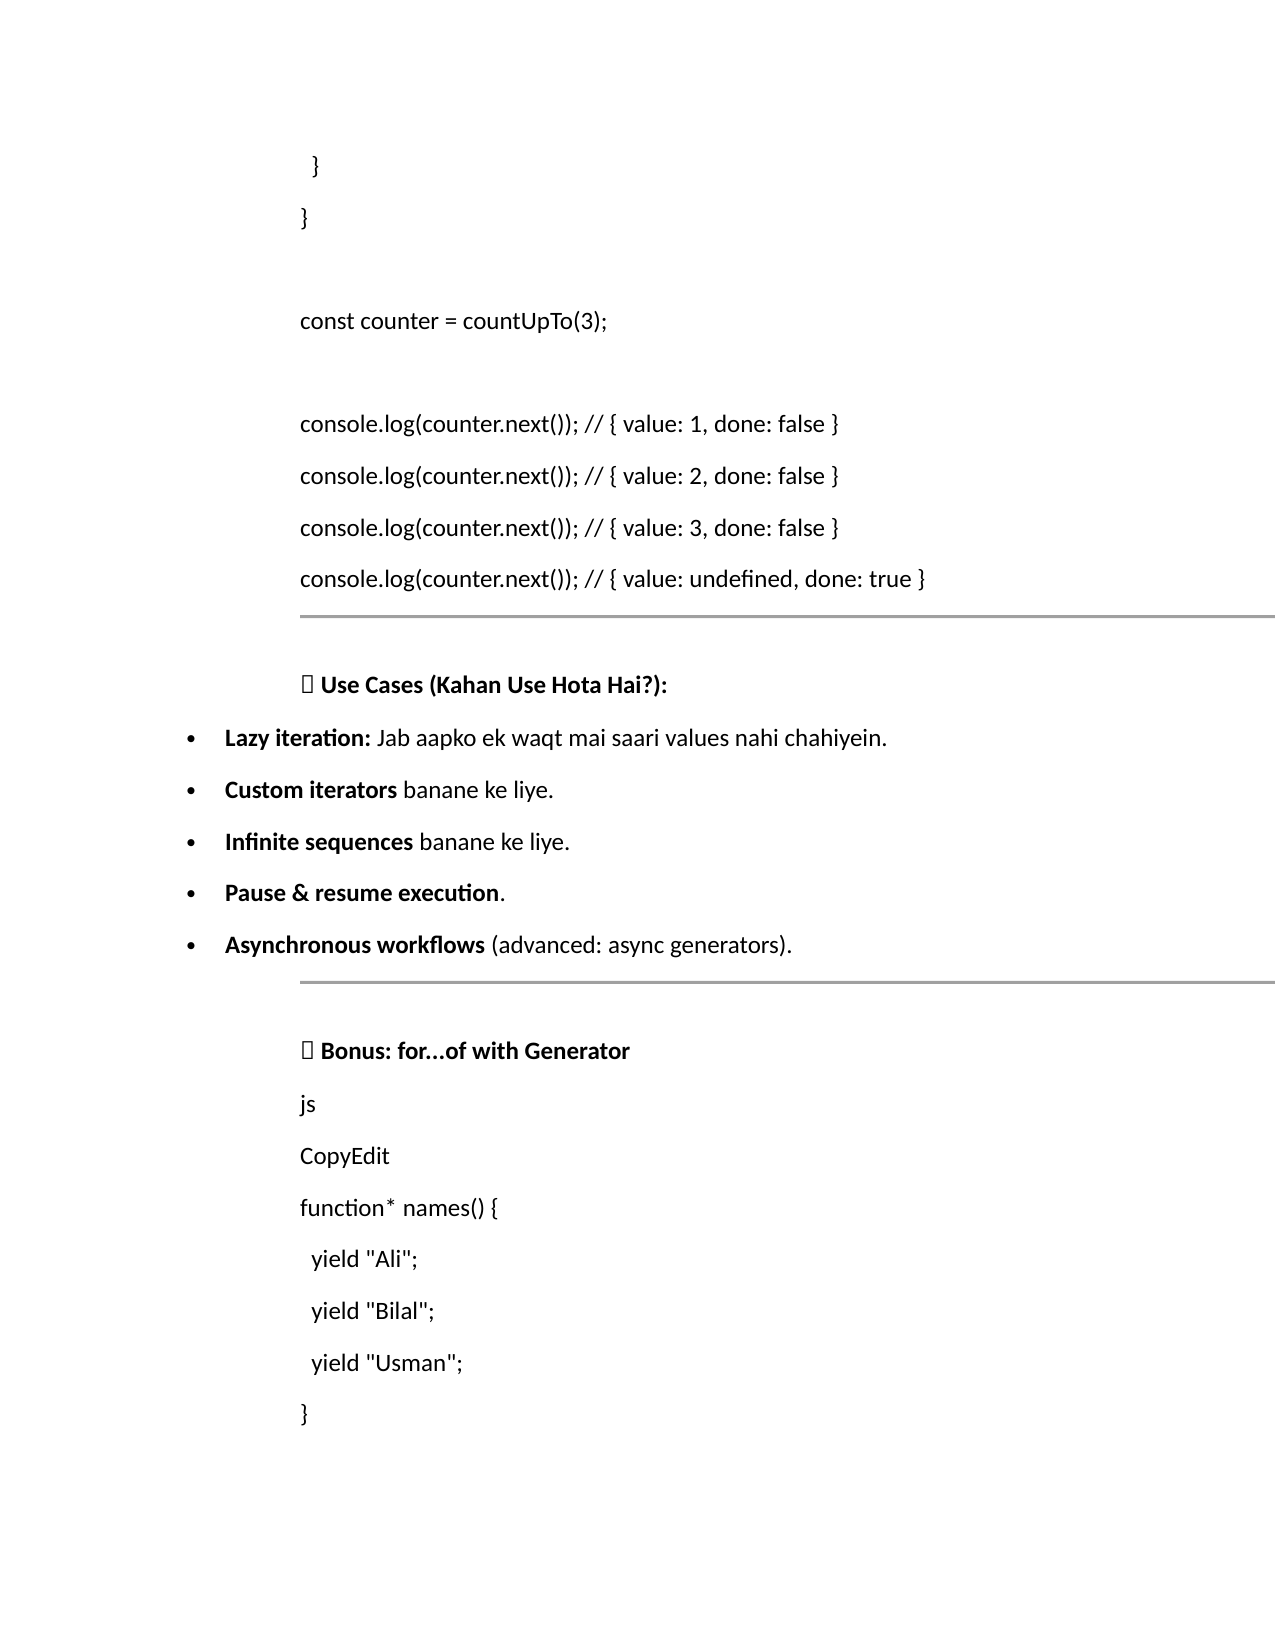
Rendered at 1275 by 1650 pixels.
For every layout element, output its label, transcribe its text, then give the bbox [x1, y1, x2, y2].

text } [300, 1398, 1125, 1429]
text console.log(counter.next()); // { value: 1, done: false } [300, 408, 1125, 439]
text function* names() { [300, 1192, 1125, 1222]
text yield "Ali"; [300, 1243, 1125, 1274]
text CopyEdit [300, 1140, 1125, 1171]
list Custom iterators banane ke liye. [187, 774, 1125, 805]
text console.log(counter.next()); // { value: 2, done: false } [300, 460, 1125, 491]
text console.log(counter.next()); // { value: undefined, done: true } [300, 563, 1125, 594]
text js [300, 1088, 1125, 1119]
list Asynchronous workflows (advanced: async generators). [187, 929, 1125, 960]
list Infinite sequences banane ke liye. [187, 826, 1125, 856]
text 🔥 Bonus: for...of with Generator [300, 1032, 1125, 1067]
text const counter = countUpTo(3); [300, 305, 1125, 336]
text } [300, 150, 1125, 181]
text console.log(counter.next()); // { value: 3, done: false } [300, 512, 1125, 542]
text ✅ Use Cases (Kahan Use Hota Hai?): [300, 667, 1125, 701]
text yield "Usman"; [300, 1347, 1125, 1377]
text } [300, 202, 1125, 232]
list Pause & resume execution. [187, 877, 1125, 908]
list Lazy iteration: Jab aapko ek waqt mai saari values nahi chahiyein. [187, 722, 1125, 753]
text yield "Bilal"; [300, 1295, 1125, 1326]
